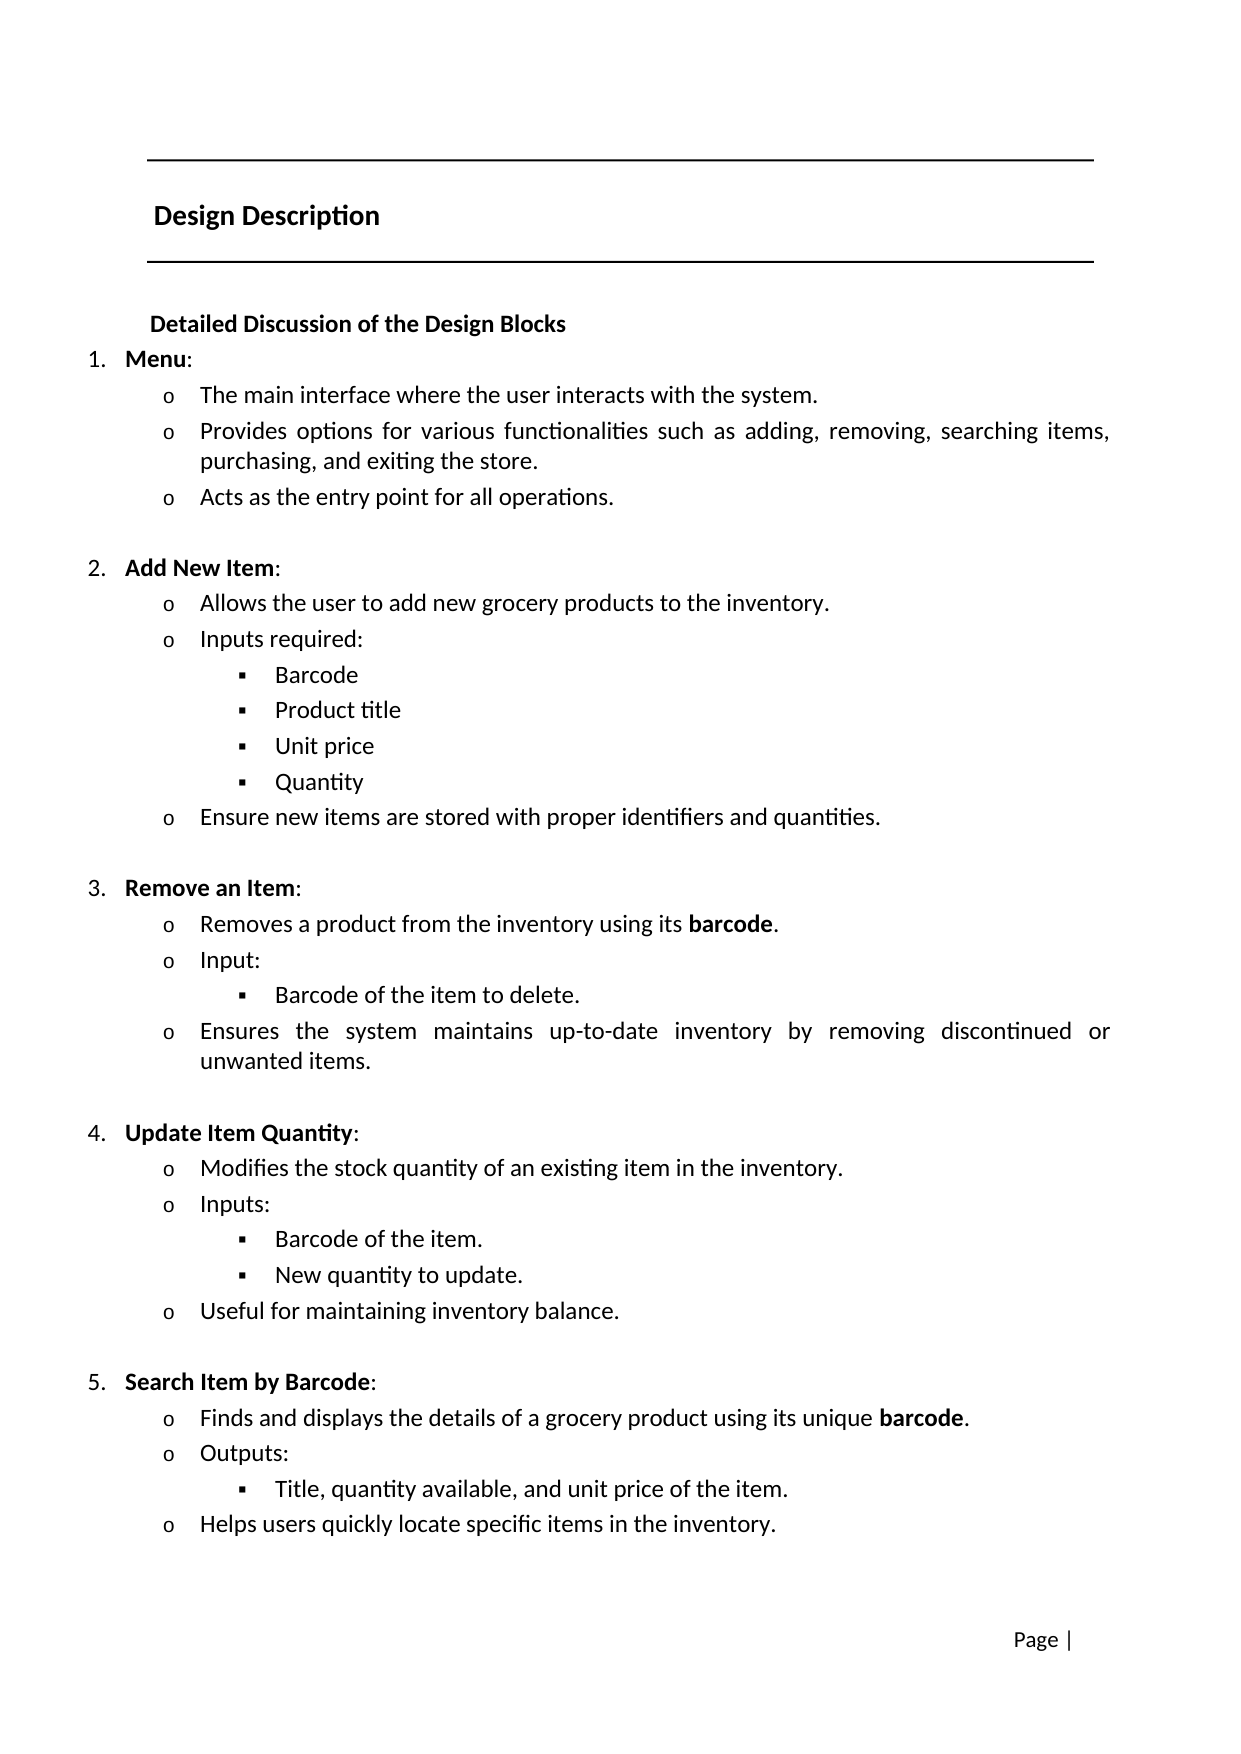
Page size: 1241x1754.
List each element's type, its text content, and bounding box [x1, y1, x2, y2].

list Acts as the entry point for all operations. [162, 481, 1112, 511]
list Quantity [237, 766, 1112, 796]
list Update Item Quantity: [87, 1117, 1112, 1147]
list Useful for maintaining inventory balance. [162, 1295, 1112, 1325]
list Title, quantity available, and unit price of the item. [237, 1473, 1112, 1503]
list Allows the user to add new grocery products to the inventory. [162, 588, 1112, 618]
list Ensures the system maintains up-to-date inventory by removing discontinued or unwanted items. [162, 1015, 1112, 1076]
list Provides options for various functionalities such as adding, removing, searching items, purchasing, and exiting the store. [162, 415, 1112, 476]
list Add New Item: [87, 552, 1112, 582]
list Search Item by Barcode: [87, 1366, 1112, 1396]
list Outputs: [162, 1437, 1112, 1468]
list Barcode of the item to delete. [237, 979, 1112, 1010]
list Product title [237, 694, 1112, 725]
list New quantity to update. [237, 1259, 1112, 1289]
list The main interface where the user interacts with the system. [162, 379, 1112, 409]
list Removes a product from the inventory using its barcode. [162, 908, 1112, 939]
list Helps users quickly locate specific items in the inventory. [162, 1509, 1112, 1539]
list Finds and displays the details of a grocery product using its unique barcode. [162, 1402, 1112, 1432]
list Barcode [237, 659, 1112, 689]
list Unit price [237, 730, 1112, 761]
list Input: [162, 944, 1112, 974]
list Modifies the stock quantity of an existing item in the inventory. [162, 1152, 1112, 1183]
text Detailed Discussion of the Design Blocks [150, 308, 1112, 338]
list Inputs: [162, 1188, 1112, 1218]
list Remove an Item: [87, 873, 1112, 903]
list Ensure new items are stored with proper identifiers and quantities. [162, 801, 1112, 832]
list Menu: [87, 344, 1112, 374]
list Inputs required: [162, 623, 1112, 654]
list Barcode of the item. [237, 1224, 1112, 1254]
